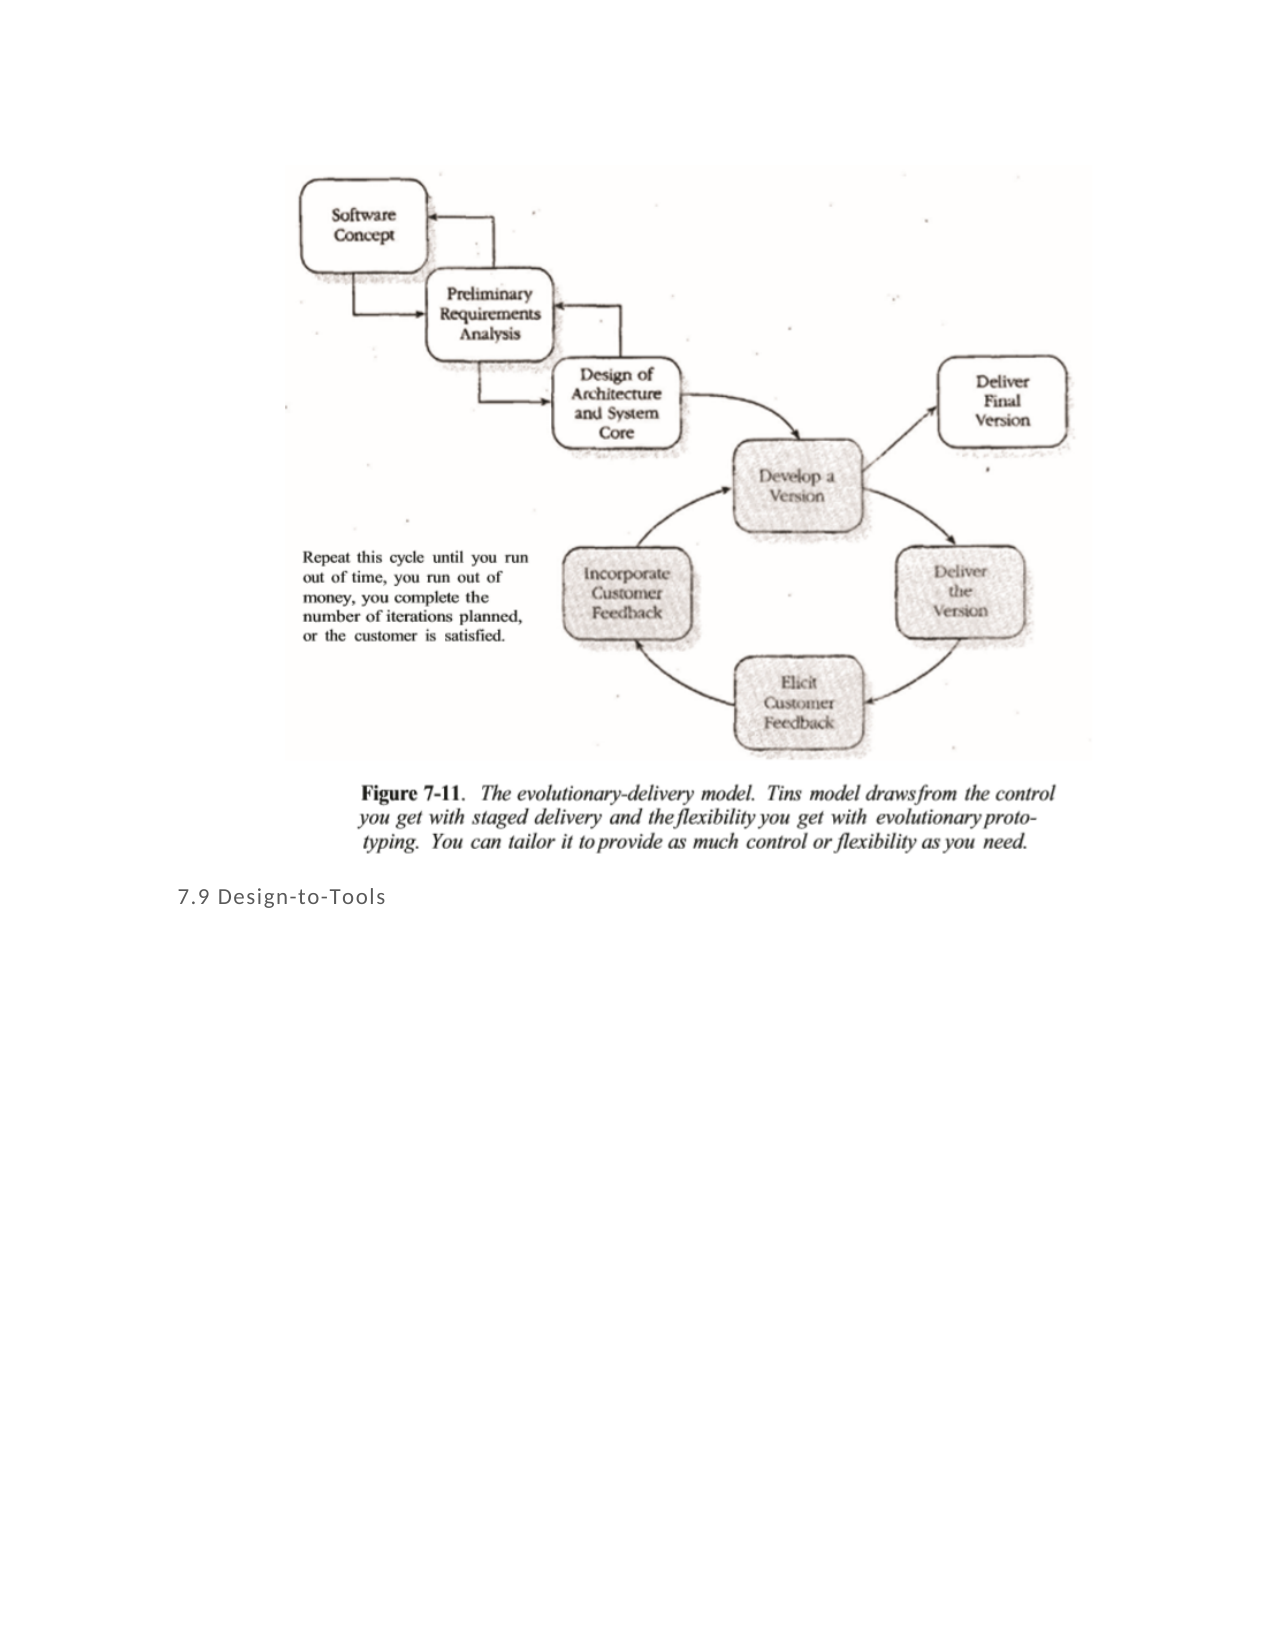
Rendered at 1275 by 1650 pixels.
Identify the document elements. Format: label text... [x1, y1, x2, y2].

subtitle 7.9 Design-to-Tools [177, 882, 1098, 910]
picture [177, 147, 1098, 864]
